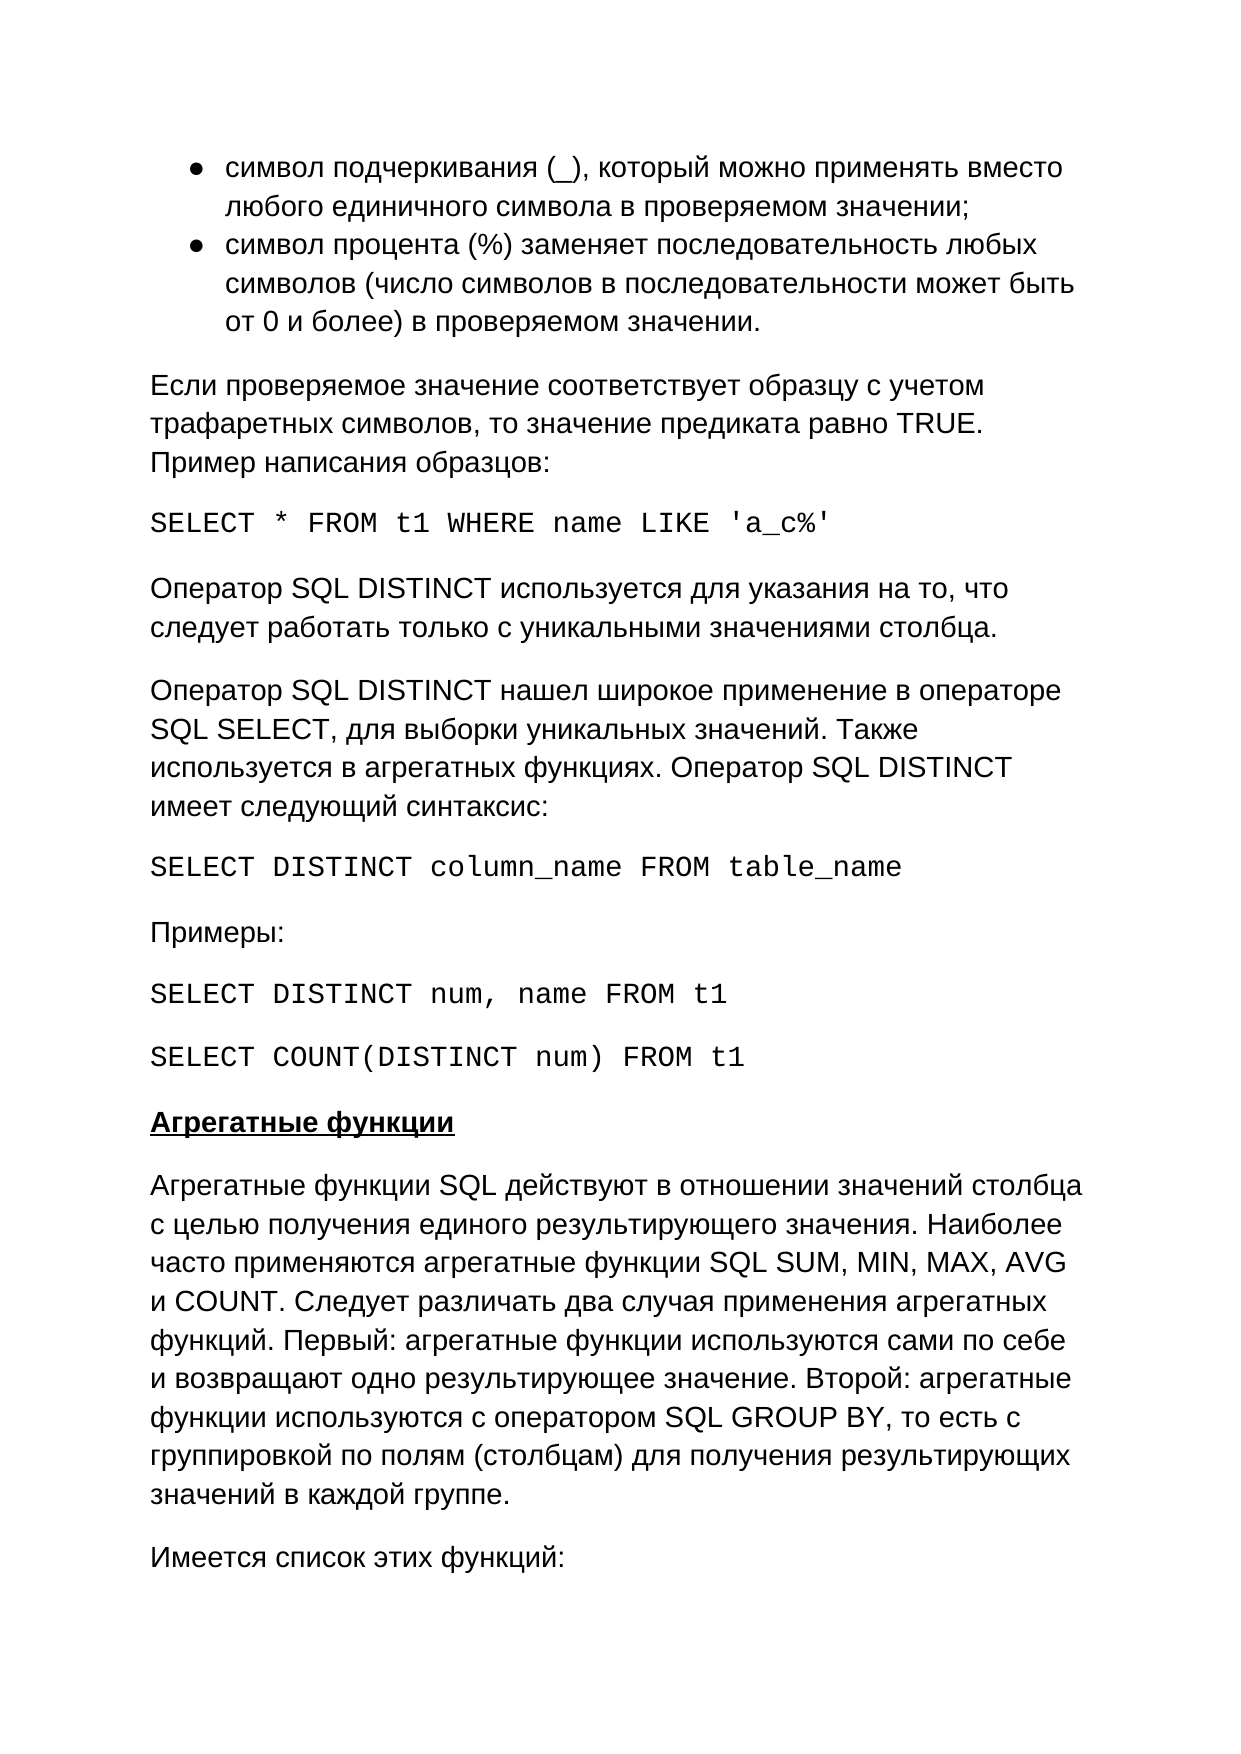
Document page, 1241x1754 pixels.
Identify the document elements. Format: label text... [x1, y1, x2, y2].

text Если проверяемое значение соответствует образцу с учетом трафаретных символов, то значение предиката равно TRUE. Пример написания образцов: [150, 368, 1090, 478]
text SELECT DISTINCT num, name FROM t1 [150, 979, 1090, 1012]
text Оператор SQL DISTINCT используется для указания на то, что следует работать только с уникальными значениями столбца. [150, 571, 1090, 643]
text Оператор SQL DISTINCT нашел широкое применение в операторе SQL SELECT, для выборки уникальных значений. Также используется в агрегатных функциях. Оператор SQL DISTINCT имеет следующий синтаксис: [150, 673, 1090, 822]
list символ подчеркивания (_), который можно применять вместо любого единичного символа в проверяемом значении; [187, 150, 1090, 222]
text SELECT COUNT(DISTINCT num) FROM t1 [150, 1042, 1090, 1075]
text Агрегатные функции SQL действуют в отношении значений столбца с целью получения единого результирующего значения. Наиболее часто применяются агрегатные функции SQL SUM, MIN, MAX, AVG и COUNT. Следует различать два случая применения агрегатных функций. Первый: агрегатные функции используются сами по себе и возвращают одно результирующее значение. Второй: агрегатные функции используются с оператором SQL GROUP BY, то есть с группировкой по полям (столбцам) для получения результирующих значений в каждой группе. [150, 1168, 1090, 1510]
text Имеется список этих функций: [150, 1540, 1090, 1574]
text Примеры: [150, 915, 1090, 949]
text SELECT * FROM t1 WHERE name LIKE 'a_c%' [150, 508, 1090, 541]
text SELECT DISTINCT column_name FROM table_name [150, 852, 1090, 886]
text Агрегатные функции [150, 1105, 1090, 1138]
list символ процента (%) заменяет последовательность любых символов (число символов в последовательности может быть от 0 и более) в проверяемом значении. [187, 227, 1090, 338]
